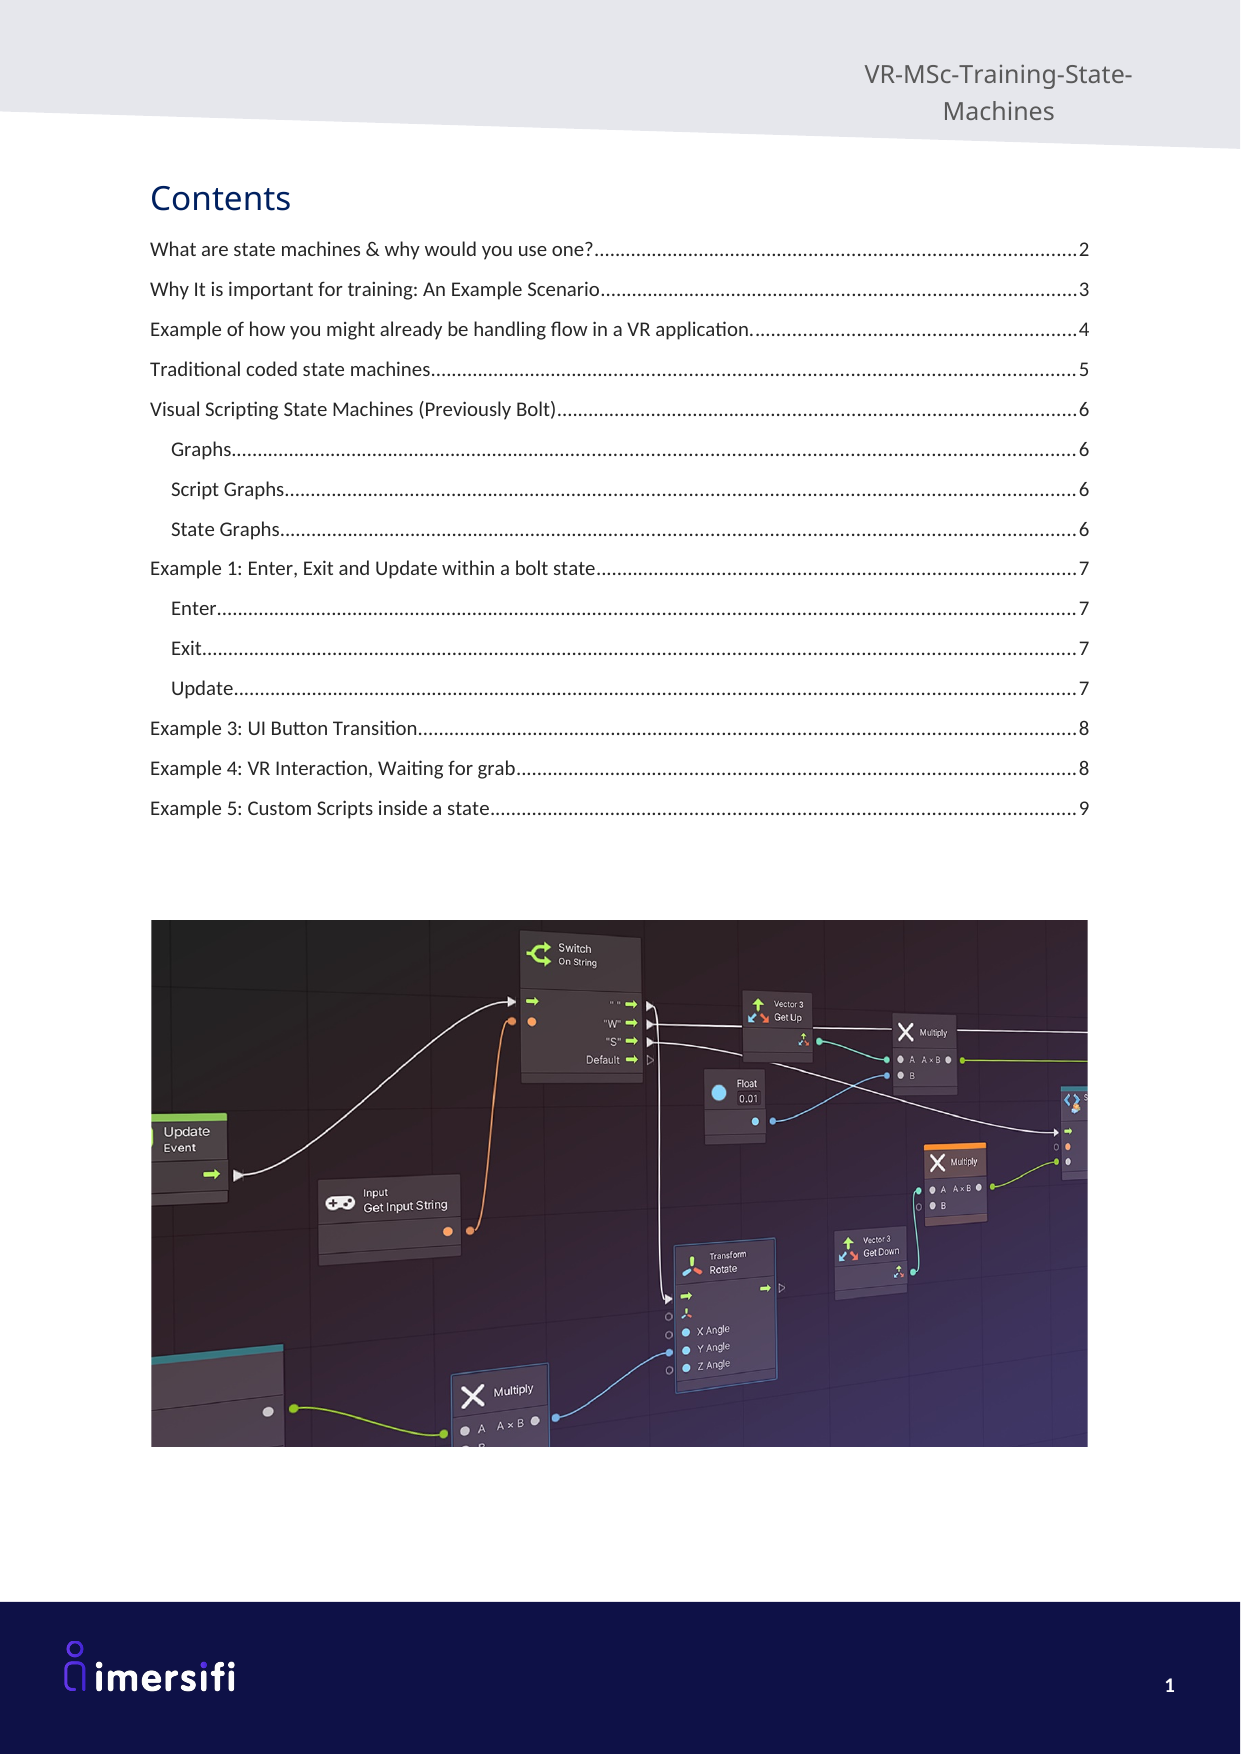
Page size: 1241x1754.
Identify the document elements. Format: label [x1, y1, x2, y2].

picture [64, 1641, 235, 1692]
picture [150, 920, 1087, 1445]
